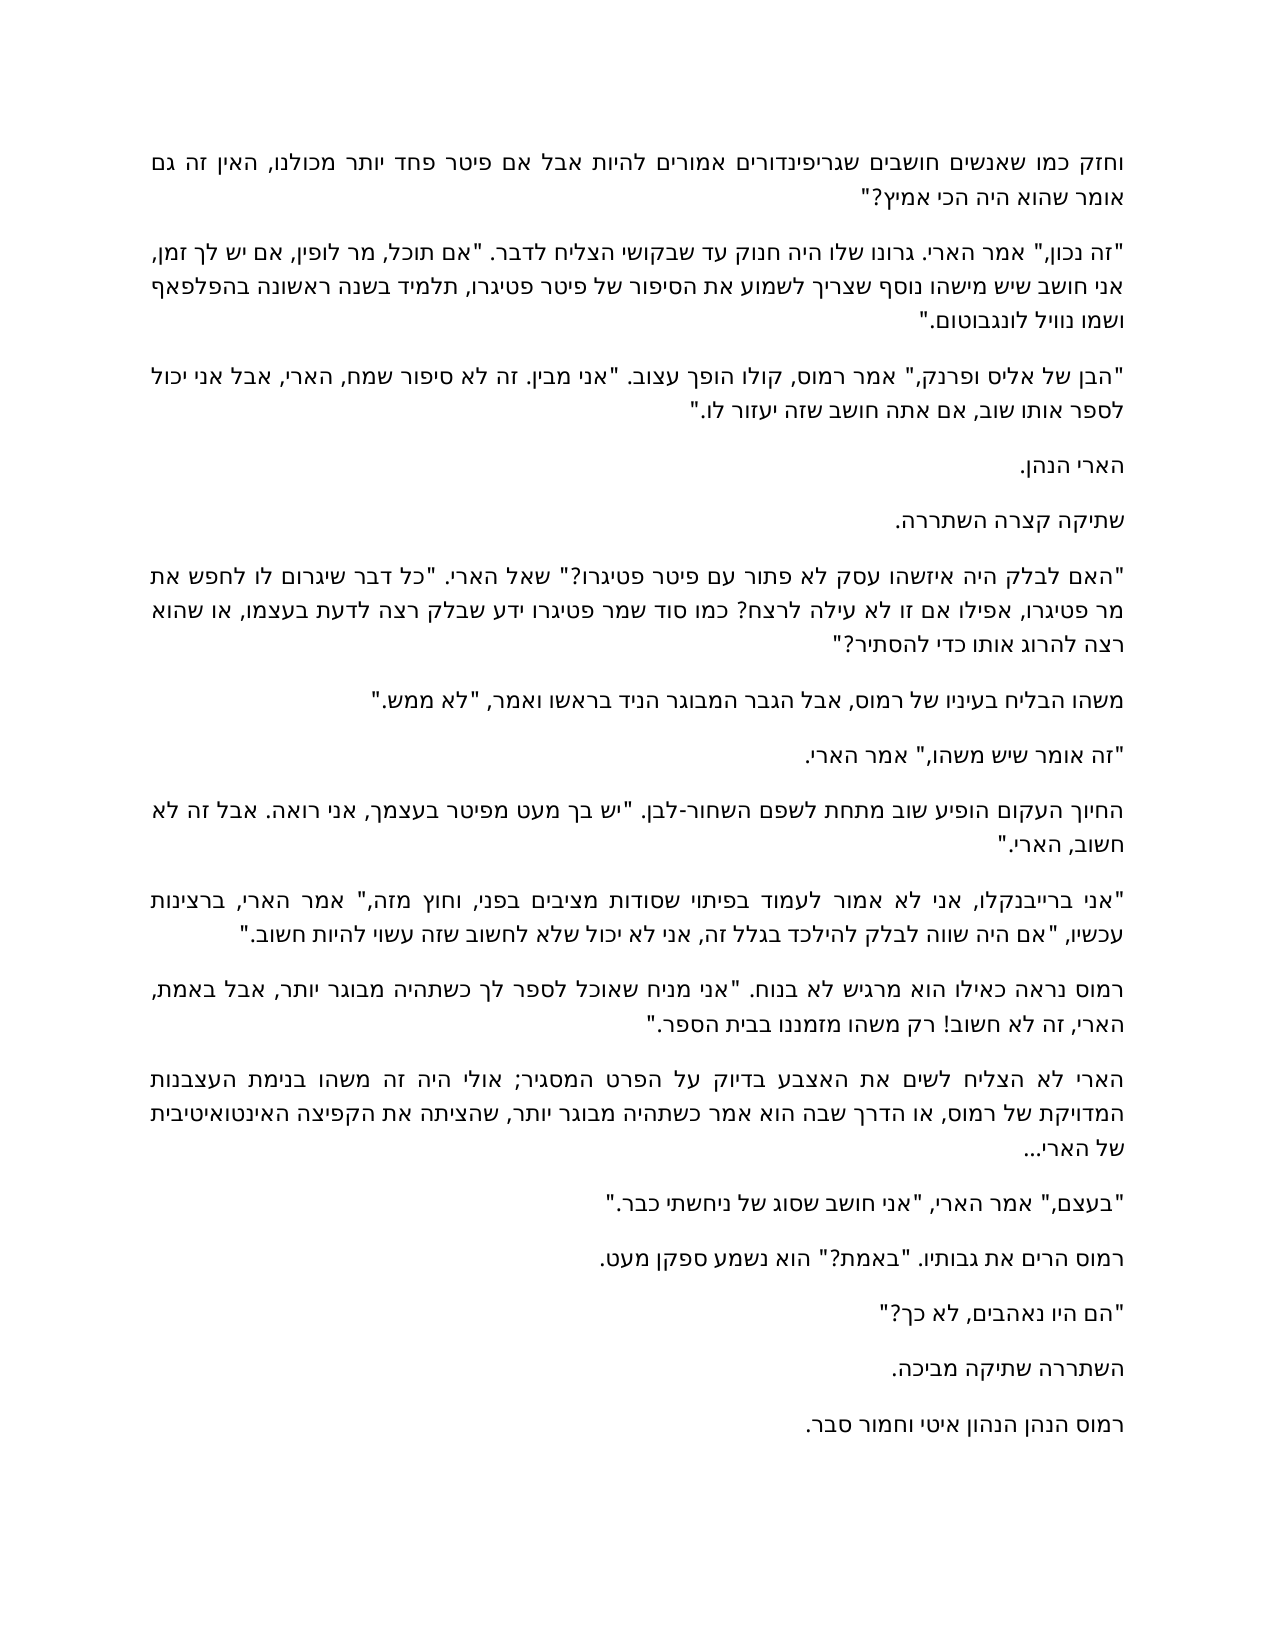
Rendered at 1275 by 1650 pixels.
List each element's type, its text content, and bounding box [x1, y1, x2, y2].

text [150, 150, 1125, 214]
text משהו הבליח בעיניו של רמוס, אבל הגבר המבוגר הניד בראשו ואמר, "לא ממש." [150, 687, 1125, 717]
text הארי לא הצליח לשים את האצבע בדיוק על הפרט המסגיר; אולי היה זה משהו בנימת העצבנות המדויקת של רמוס, או הדרך שבה הוא אמר כשתהיה מבוגר יותר, שהציתה את הקפיצה האינטואיטיבית של הארי… [150, 1067, 1125, 1165]
text "הבן של אליס ופרנק," אמר רמוס, קולו הופך עצוב. "אני מבין. זה לא סיפור שמח, הארי, אבל אני יכול לספר אותו שוב, אם אתה חושב שזה יעזור לו." [150, 363, 1125, 428]
text רמוס הנהן הנהון איטי וחמור סבר. [150, 1411, 1125, 1441]
text השתררה שתיקה מביכה. [150, 1356, 1125, 1386]
text "האם לבלק היה איזשהו עסק לא פתור עם פיטר פטיגרו?" שאל הארי. "כל דבר שיגרום לו לחפש את מר פטיגרו, אפילו אם זו לא עילה לרצח? כמו סוד שמר פטיגרו ידע שבלק רצה לדעת בעצמו, או שהוא רצה להרוג אותו כדי להסתיר?" [150, 563, 1125, 662]
text "אני ברייבנקלו, אני לא אמור לעמוד בפיתוי שסודות מציבים בפני, וחוץ מזה," אמר הארי, ברצינות עכשיו, "אם היה שווה לבלק להילכד בגלל זה, אני לא יכול שלא לחשוב שזה עשוי להיות חשוב." [150, 887, 1125, 952]
text "הם היו נאהבים, לא כך?" [150, 1301, 1125, 1331]
text החיוך העקום הופיע שוב מתחת לשפם השחור-לבן. "יש בך מעט מפיטר בעצמך, אני רואה. אבל זה לא חשוב, הארי." [150, 798, 1125, 862]
text "בעצם," אמר הארי, "אני חושב שסוג של ניחשתי כבר." [150, 1191, 1125, 1221]
text שתיקה קצרה השתררה. [150, 508, 1125, 538]
text הארי הנהן. [150, 453, 1125, 483]
text רמוס נראה כאילו הוא מרגיש לא בנוח. "אני מניח שאוכל לספר לך כשתהיה מבוגר יותר, אבל באמת, הארי, זה לא חשוב! רק משהו מזמננו בבית הספר." [150, 977, 1125, 1041]
text "זה נכון," אמר הארי. גרונו שלו היה חנוק עד שבקושי הצליח לדבר. "אם תוכל, מר לופין, אם יש לך זמן, אני חושב שיש מישהו נוסף שצריך לשמוע את הסיפור של פיטר פטיגרו, תלמיד בשנה ראשונה בהפלפאף ושמו נוויל לונגבוטום." [150, 239, 1125, 338]
text רמוס הרים את גבותיו. "באמת?" הוא נשמע ספקן מעט. [150, 1246, 1125, 1276]
text "זה אומר שיש משהו," אמר הארי. [150, 743, 1125, 773]
